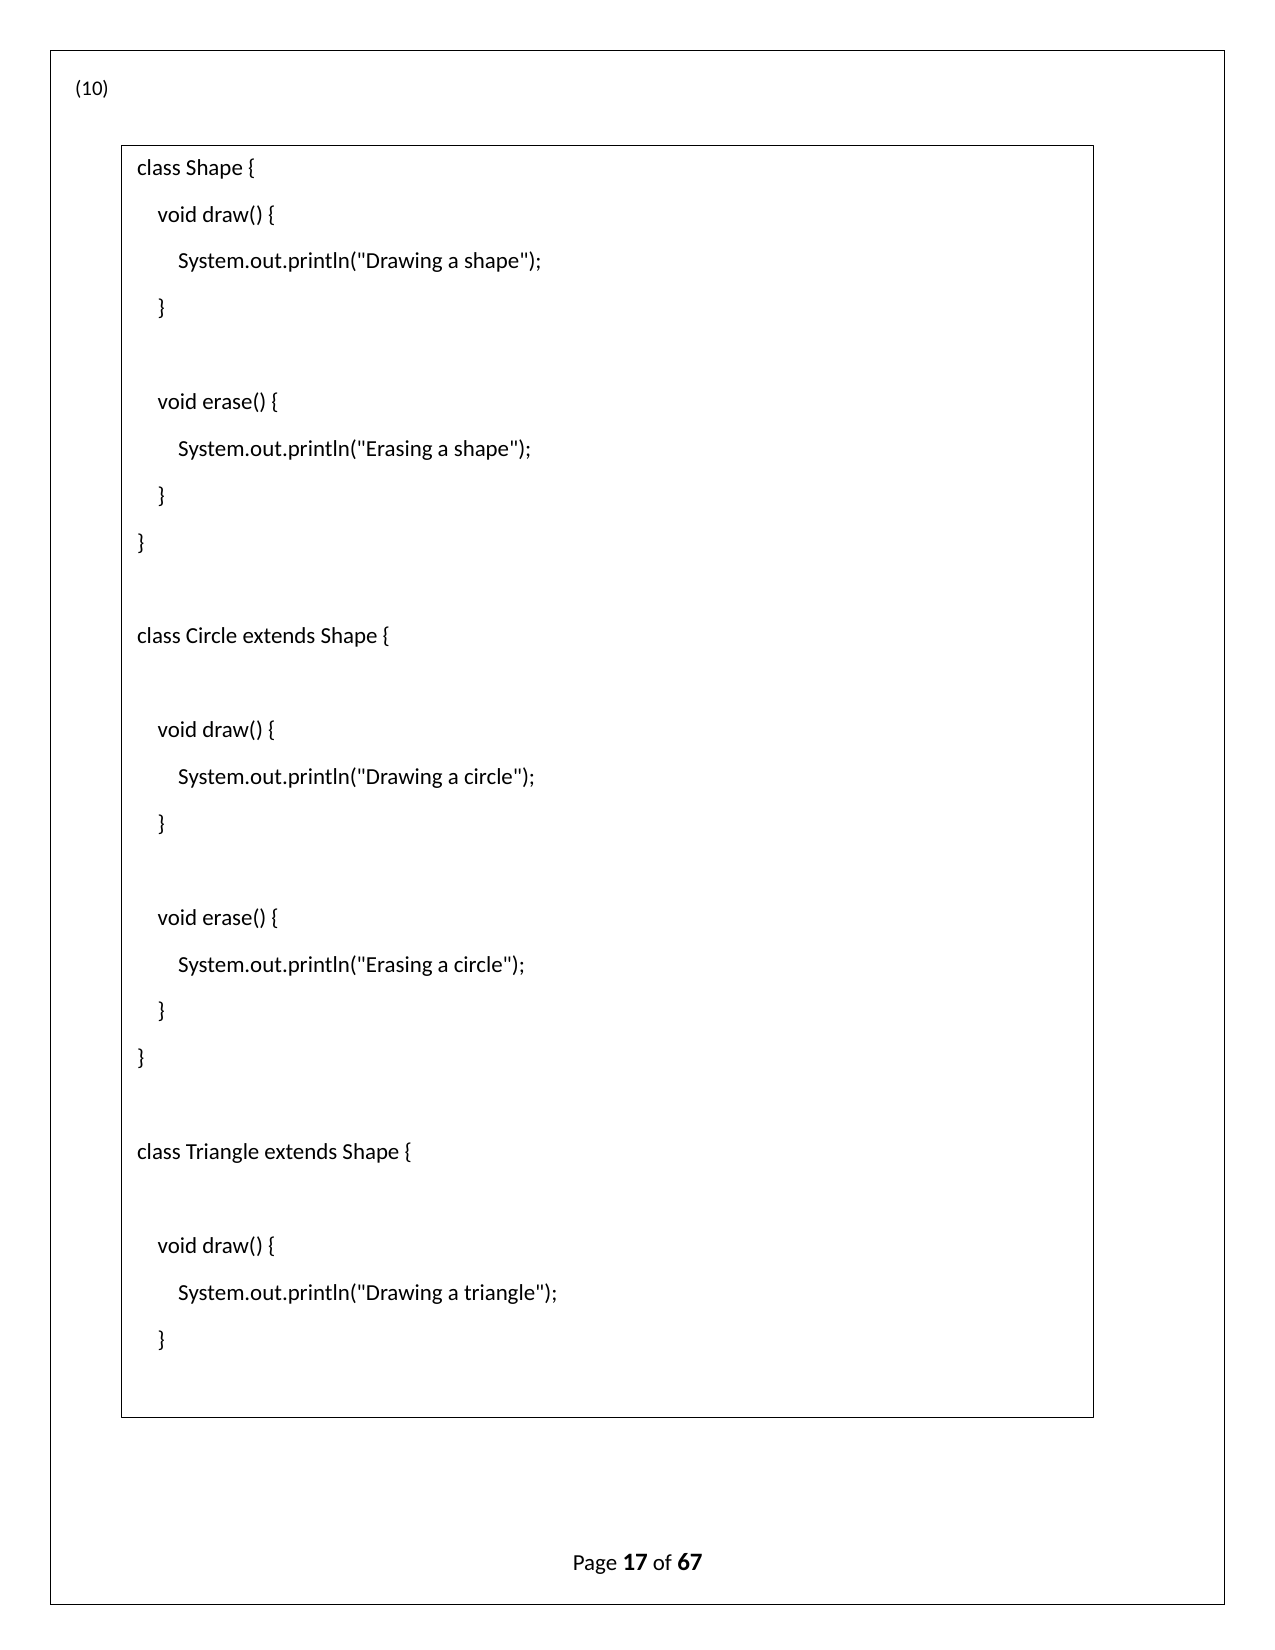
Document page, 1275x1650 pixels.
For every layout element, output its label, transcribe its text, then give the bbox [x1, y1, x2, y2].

text (10) [75, 75, 1200, 100]
